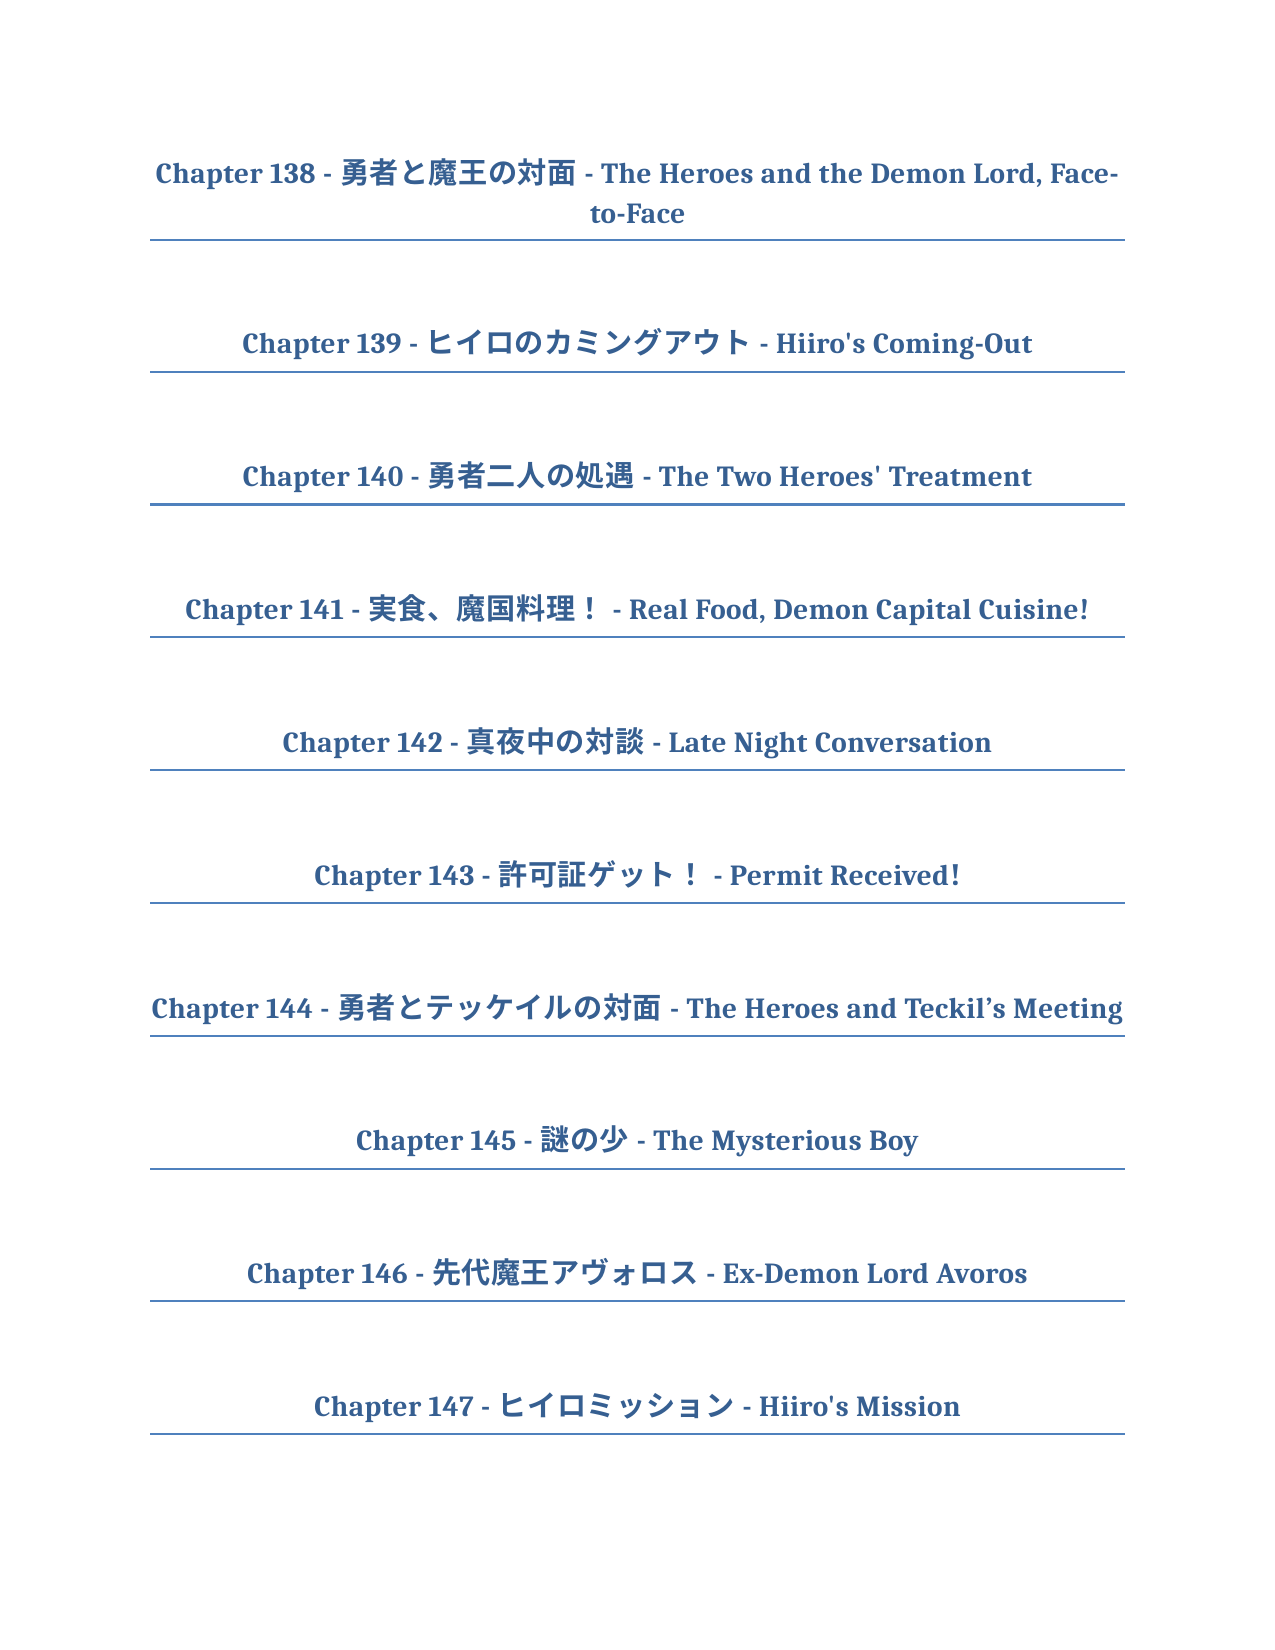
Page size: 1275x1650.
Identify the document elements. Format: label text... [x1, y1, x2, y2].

subtitle Chapter 141 - 実食、魔国料理！ - Real Food, Demon Capital Cuisine! [150, 586, 1125, 636]
subtitle Chapter 142 - 真夜中の対談 - Late Night Conversation [150, 718, 1125, 769]
subtitle Chapter 140 - 勇者二人の処遇 - The Two Heroes' Treatment [150, 453, 1125, 503]
subtitle Chapter 143 - 許可証ゲット！ - Permit Receivedǃ [150, 851, 1125, 902]
subtitle Chapter 146 - 先代魔王アヴォロス - Ex-Demon Lord Avoros [150, 1250, 1125, 1300]
subtitle Chapter 138 - 勇者と魔王の対面 - The Heroes and the Demon Lord, Face-to-Face [150, 150, 1125, 239]
subtitle Chapter 139 - ヒイロのカミングアウト - Hiiro's Coming-Out [150, 320, 1125, 371]
subtitle Chapter 144 - 勇者とテッケイルの対面 - The Heroes and Teckil’s Meeting [150, 984, 1125, 1035]
subtitle Chapter 147 - ヒイロミッション - Hiiro's Mission [150, 1383, 1125, 1433]
subtitle Chapter 145 - 謎の少 - The Mysterious Boy [150, 1117, 1125, 1168]
